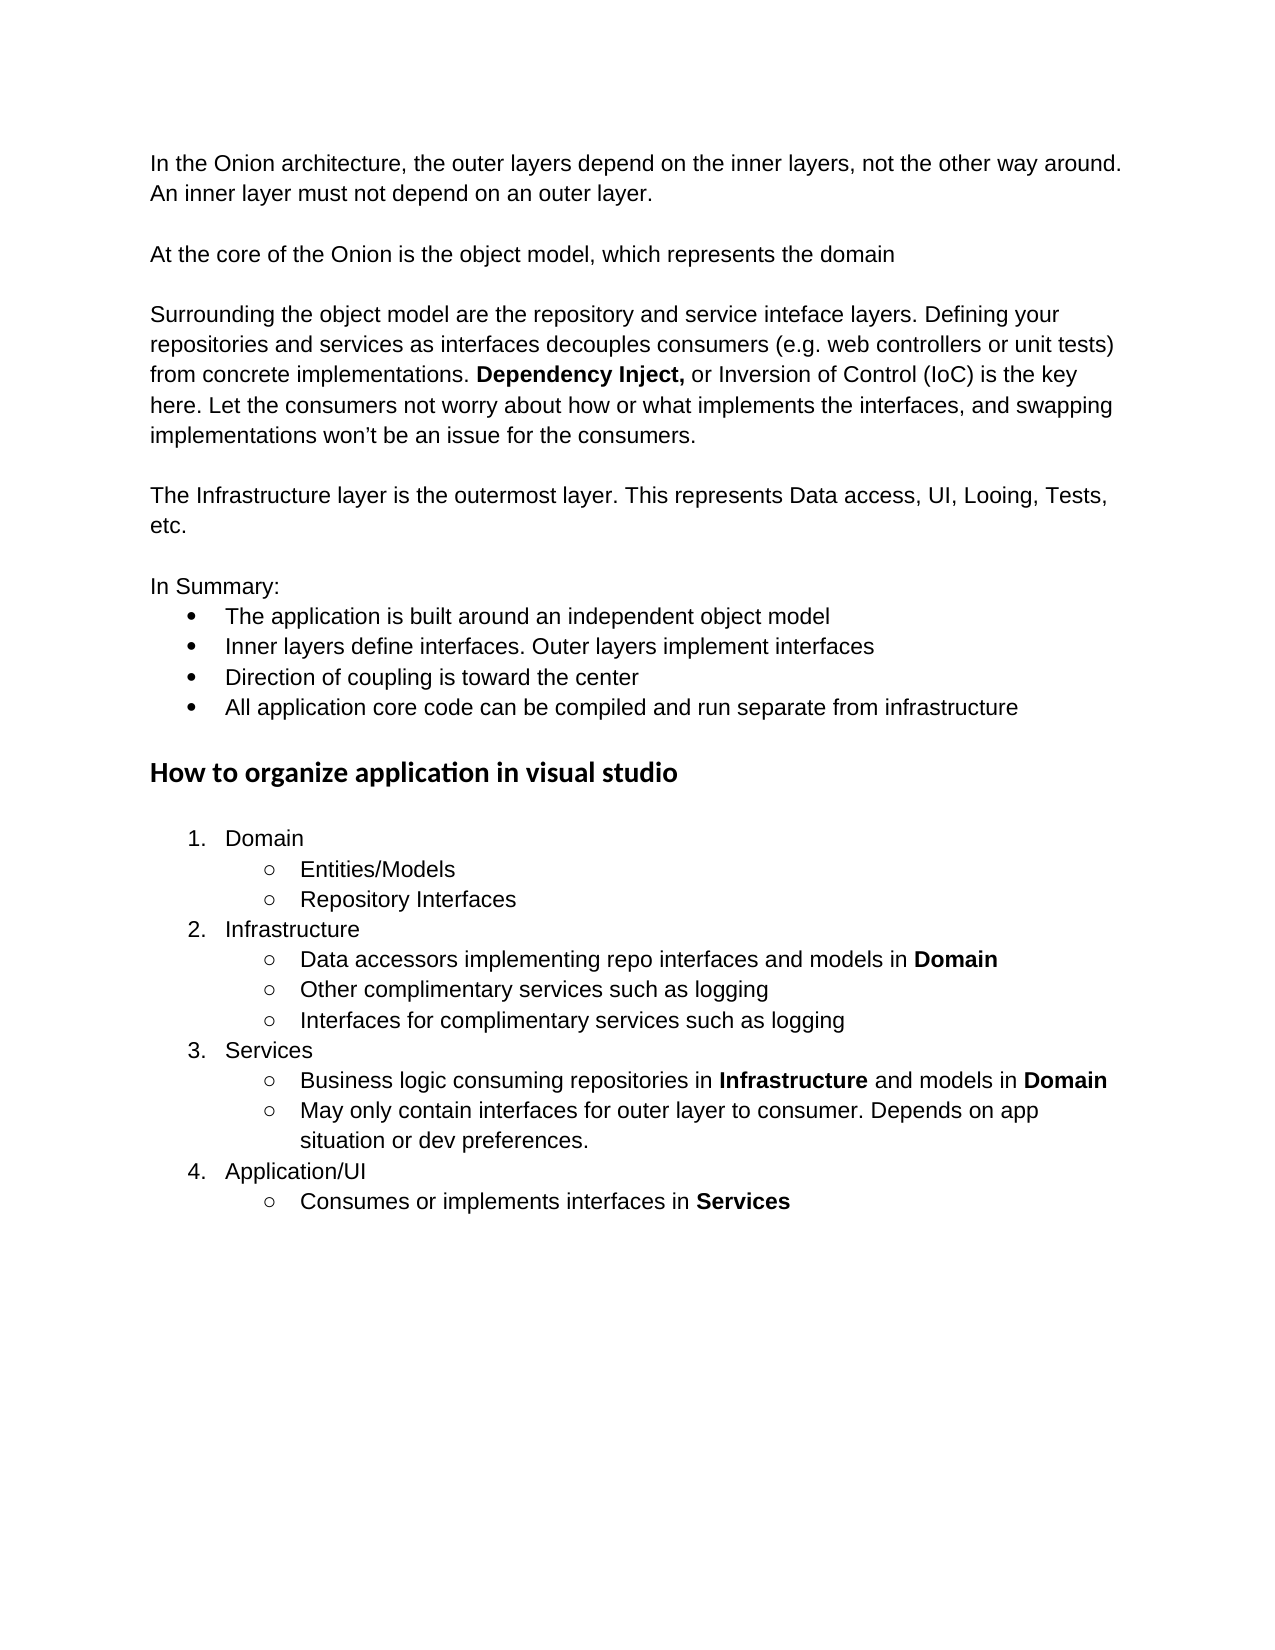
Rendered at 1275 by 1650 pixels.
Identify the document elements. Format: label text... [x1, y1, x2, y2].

list Other complimentary services such as logging [262, 976, 1125, 1003]
list The application is built around an independent object model [187, 603, 1125, 629]
list Business logic consuming repositories in Infrastructure and models in Domain [262, 1067, 1125, 1093]
text Surrounding the object model are the repository and service inteface layers. Defining your repositories and services as interfaces decouples consumers (e.g. web controllers or unit tests) from concrete implementations. Dependency Inject, or Inversion of Control (IoC) is the key here. Let the consumers not worry about how or what implements the interfaces, and swapping implementations won’t be an issue for the consumers. [150, 301, 1125, 448]
list Data accessors implementing repo interfaces and models in Domain [262, 946, 1125, 972]
text How to organize application in visual studio [150, 754, 1125, 790]
text In the Onion architecture, the outer layers depend on the inner layers, not the other way around. An inner layer must not depend on an outer layer. [150, 150, 1125, 207]
text At the core of the Onion is the object model, which represents the domain [150, 241, 1125, 267]
list Repository Interfaces [262, 886, 1125, 912]
list Interfaces for complimentary services such as logging [262, 1007, 1125, 1033]
list Inner layers define interfaces. Outer layers implement interfaces [187, 633, 1125, 660]
text The Infrastructure layer is the outermost layer. This represents Data access, UI, Looing, Tests, etc. [150, 482, 1125, 539]
list All application core code can be compiled and run separate from infrastructure [187, 694, 1125, 720]
list Application/UI [187, 1158, 1125, 1184]
text In Summary: [150, 573, 1125, 599]
list Services [187, 1037, 1125, 1063]
list Direction of coupling is toward the center [187, 663, 1125, 690]
list Consumes or implements interfaces in Services [262, 1188, 1125, 1214]
list Infrastructure [187, 916, 1125, 942]
list Entities/Models [262, 856, 1125, 882]
list May only contain interfaces for outer layer to consumer. Depends on app situation or dev preferences. [262, 1097, 1125, 1154]
list Domain [187, 825, 1125, 852]
